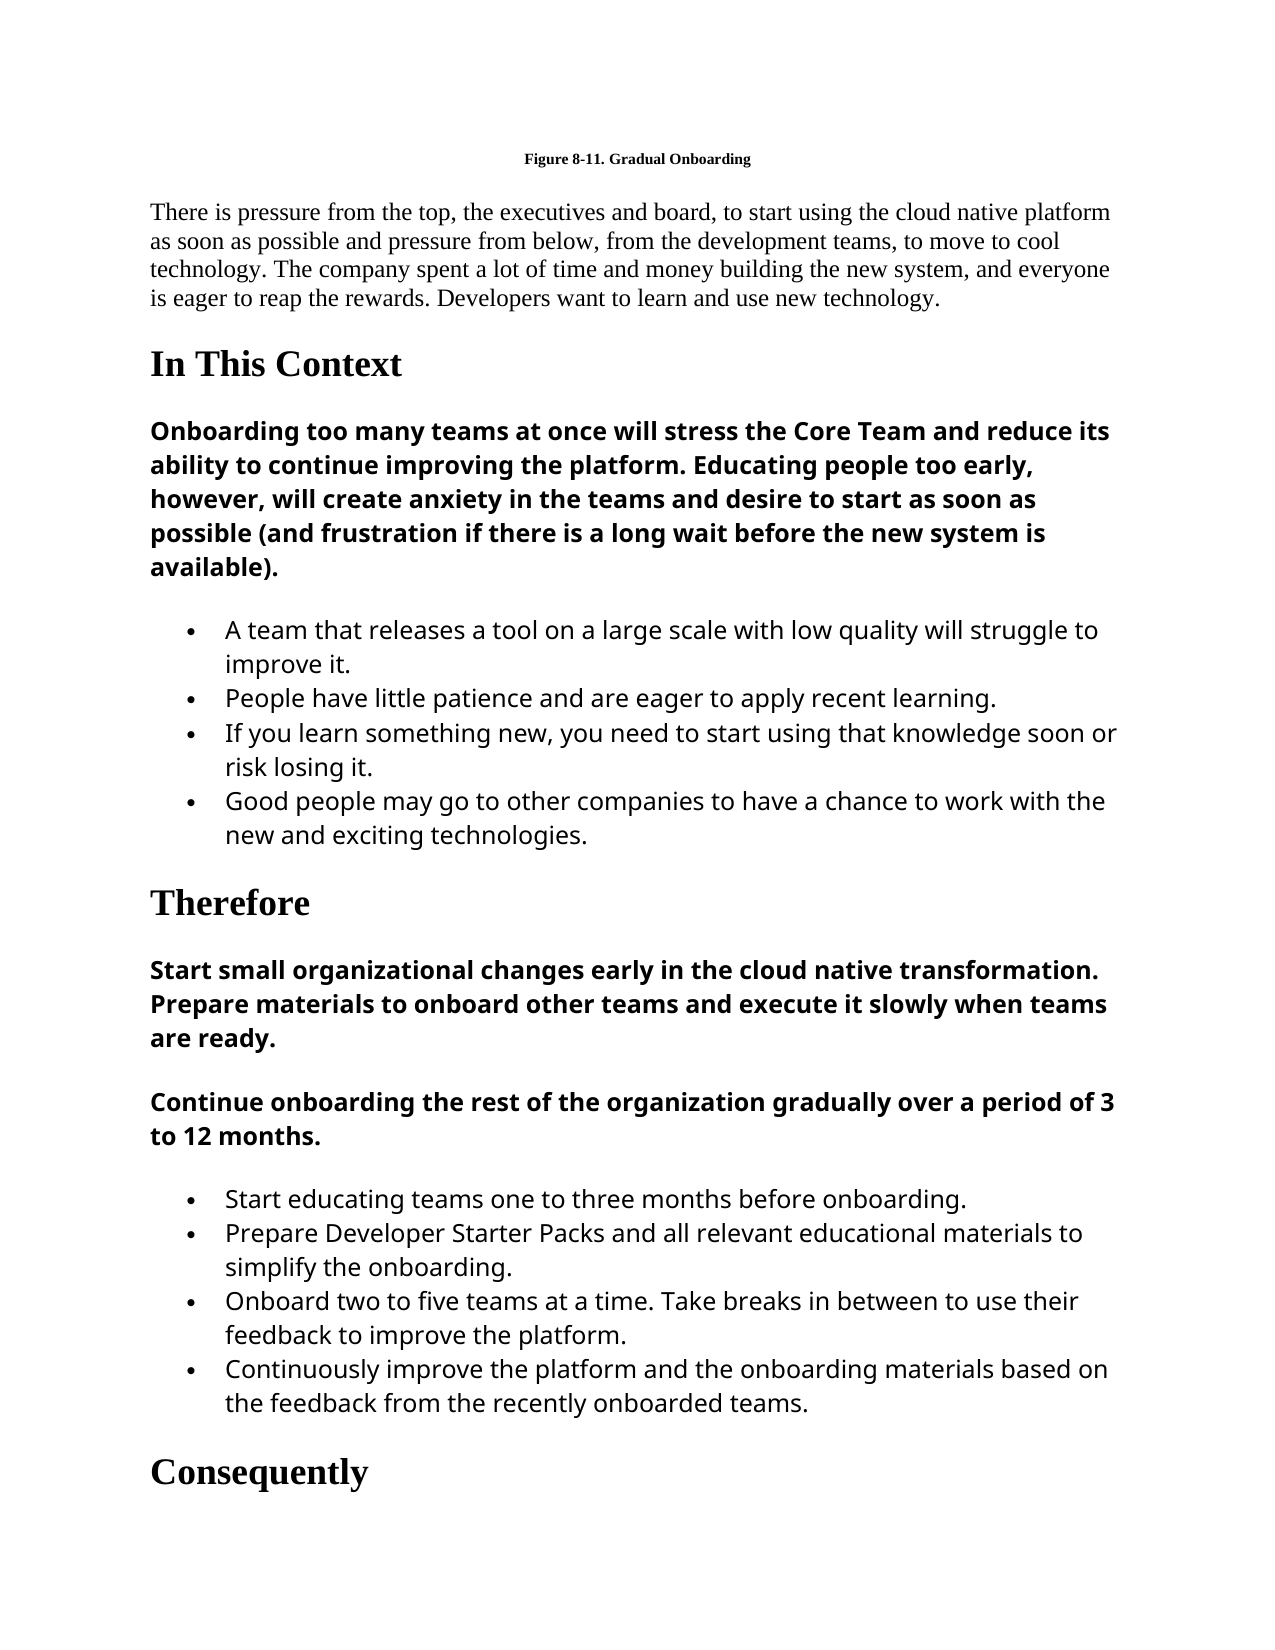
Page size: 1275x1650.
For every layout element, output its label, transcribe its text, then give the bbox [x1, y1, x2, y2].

text Figure 8-11. Gradual Onboarding [150, 150, 1125, 168]
text Therefore [150, 881, 1125, 924]
text Onboarding too many teams at once will stress the Core Team and reduce its ability to continue improving the platform. Educating people too early, however, will create anxiety in the teams and desire to start as soon as possible (and frustration if there is a long wait before the new system is available). [150, 413, 1125, 584]
text There is pressure from the top, the executives and board, to start using the cloud native platform as soon as possible and pressure from below, from the development teams, to move to cool technology. The company spent a lot of time and money building the new system, and everyone is eager to reap the rewards. Developers want to learn and use new technology. [150, 197, 1125, 312]
text In This Context [150, 341, 1125, 384]
text Start small organizational changes early in the cloud native transformation. Prepare materials to onboard other teams and execute it slowly when teams are ready. [150, 953, 1125, 1055]
list Prepare Developer Starter Packs and all relevant educational materials to simplify the onboarding. [187, 1216, 1125, 1284]
list A team that releases a tool on a large scale with low quality will struggle to improve it. [187, 613, 1125, 681]
list Onboard two to five teams at a time. Take breaks in between to use their feedback to improve the platform. [187, 1284, 1125, 1352]
list Good people may go to other companies to have a chance to work with the new and exciting technologies. [187, 783, 1125, 851]
list People have little patience and are eager to apply recent learning. [187, 681, 1125, 715]
text Continue onboarding the rest of the organization gradually over a period of 3 to 12 months. [150, 1084, 1125, 1152]
text Consequently [150, 1449, 1125, 1492]
list If you learn something new, you need to start using that knowledge soon or risk losing it. [187, 715, 1125, 783]
list Start educating teams one to three months before onboarding. [187, 1182, 1125, 1216]
list Continuously improve the platform and the onboarding materials based on the feedback from the recently onboarded teams. [187, 1352, 1125, 1420]
